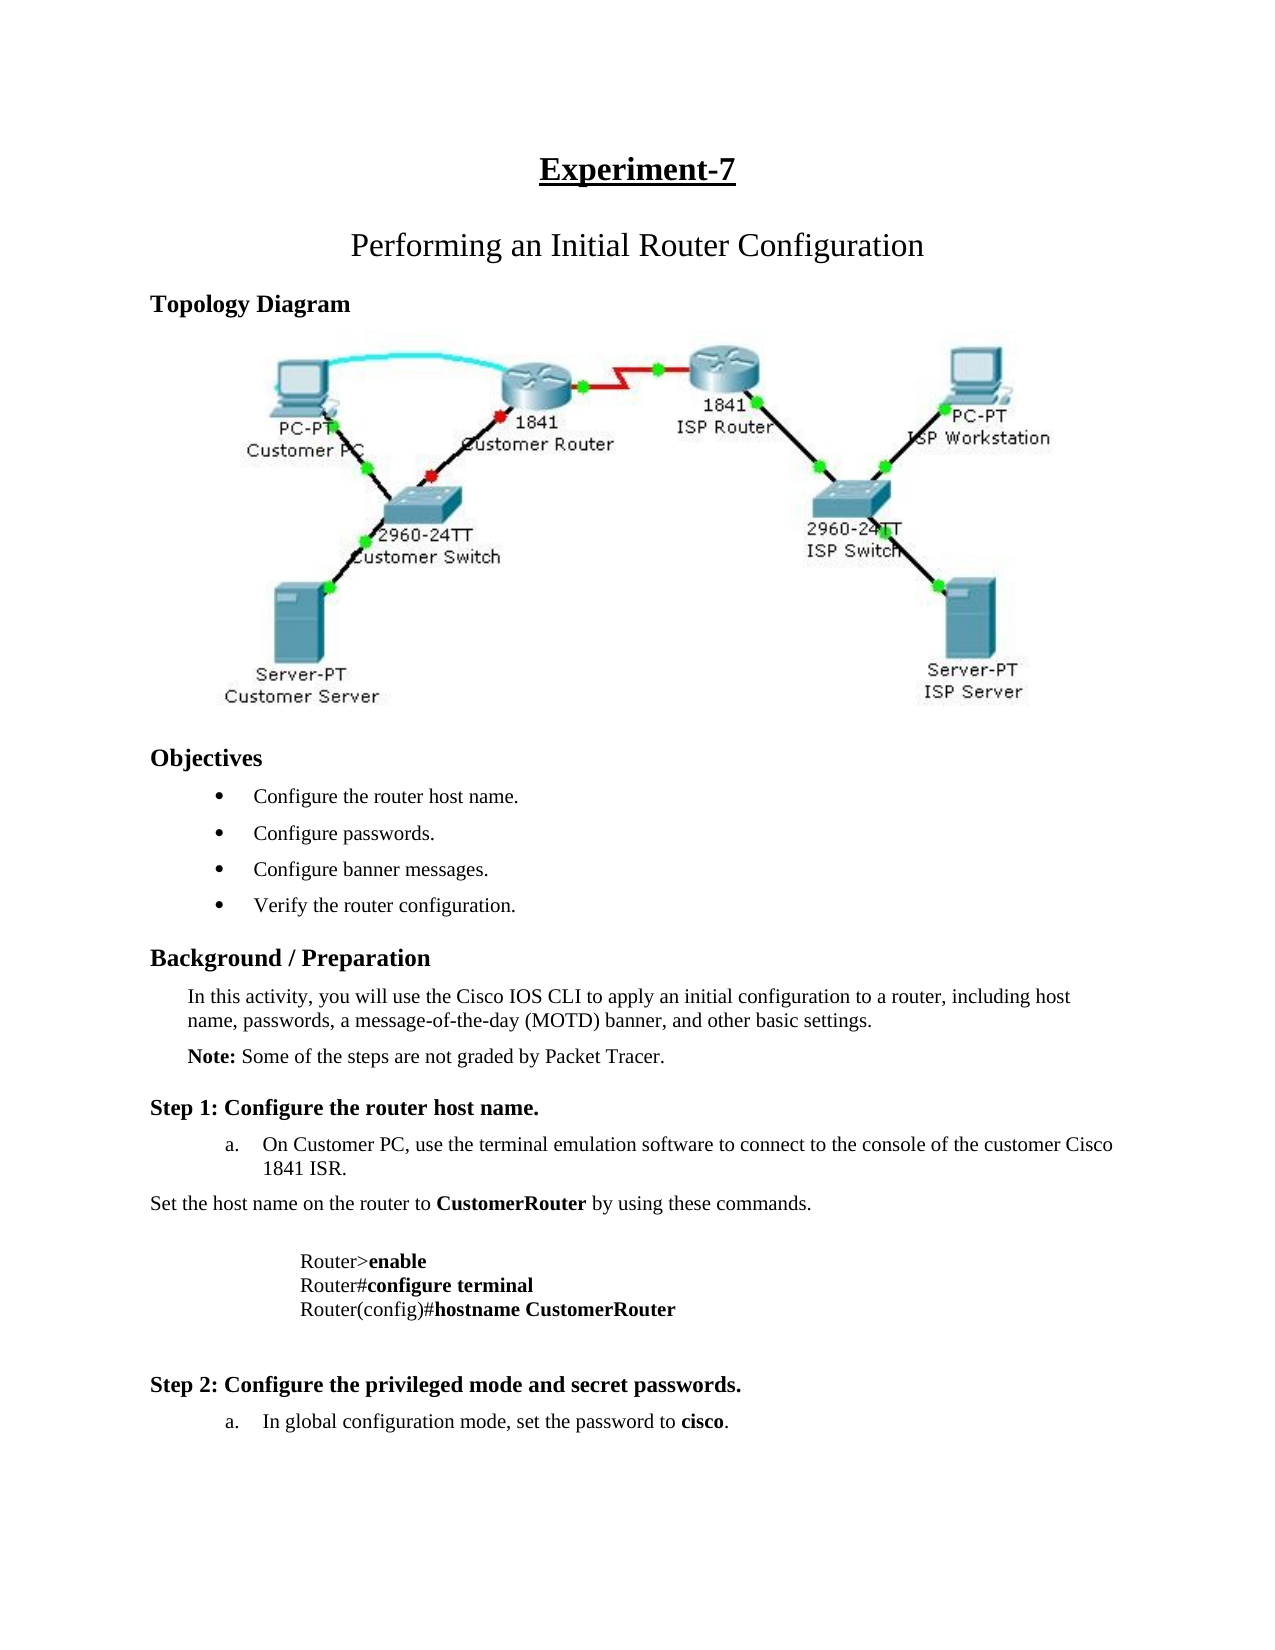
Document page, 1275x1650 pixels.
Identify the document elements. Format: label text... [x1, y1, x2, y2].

text Set the host name on the router to CustomerRouter by using these commands. [150, 1191, 1212, 1215]
list Configure the router host name. [216, 784, 1212, 808]
text Objectives [150, 743, 1212, 772]
subtitle Experiment-7 [227, 149, 1048, 188]
subtitle Step 2: Configure the privileged mode and secret passwords. [150, 1371, 1212, 1397]
subtitle Step 1: Configure the router host name. [150, 1094, 1212, 1121]
list Configure passwords. [216, 821, 1212, 844]
text a. In global configuration mode, set the password to cisco. [225, 1409, 1212, 1433]
subtitle Performing an Initial Router Configuration [350, 225, 1212, 263]
text In this activity, you will use the Cisco IOS CLI to apply an initial configuration to a router, including host name, passwords, a message-of-the-day (MOTD) banner, and other basic settings. [187, 984, 1077, 1032]
picture [215, 330, 1054, 706]
list Verify the router configuration. [216, 893, 1212, 917]
text Router>enable Router#configure terminal [300, 1249, 534, 1297]
subtitle Topology Diagram [150, 289, 1212, 318]
text Note: Some of the steps are not graded by Packet Tracer. [187, 1044, 1212, 1068]
list Configure banner messages. [216, 857, 1212, 881]
text Router(config)#hostname CustomerRouter [300, 1297, 1212, 1321]
subtitle Background / Preparation [150, 943, 1212, 972]
text a. On Customer PC, use the terminal emulation software to connect to the console of the customer Cisco 1841 ISR. [225, 1132, 1114, 1180]
